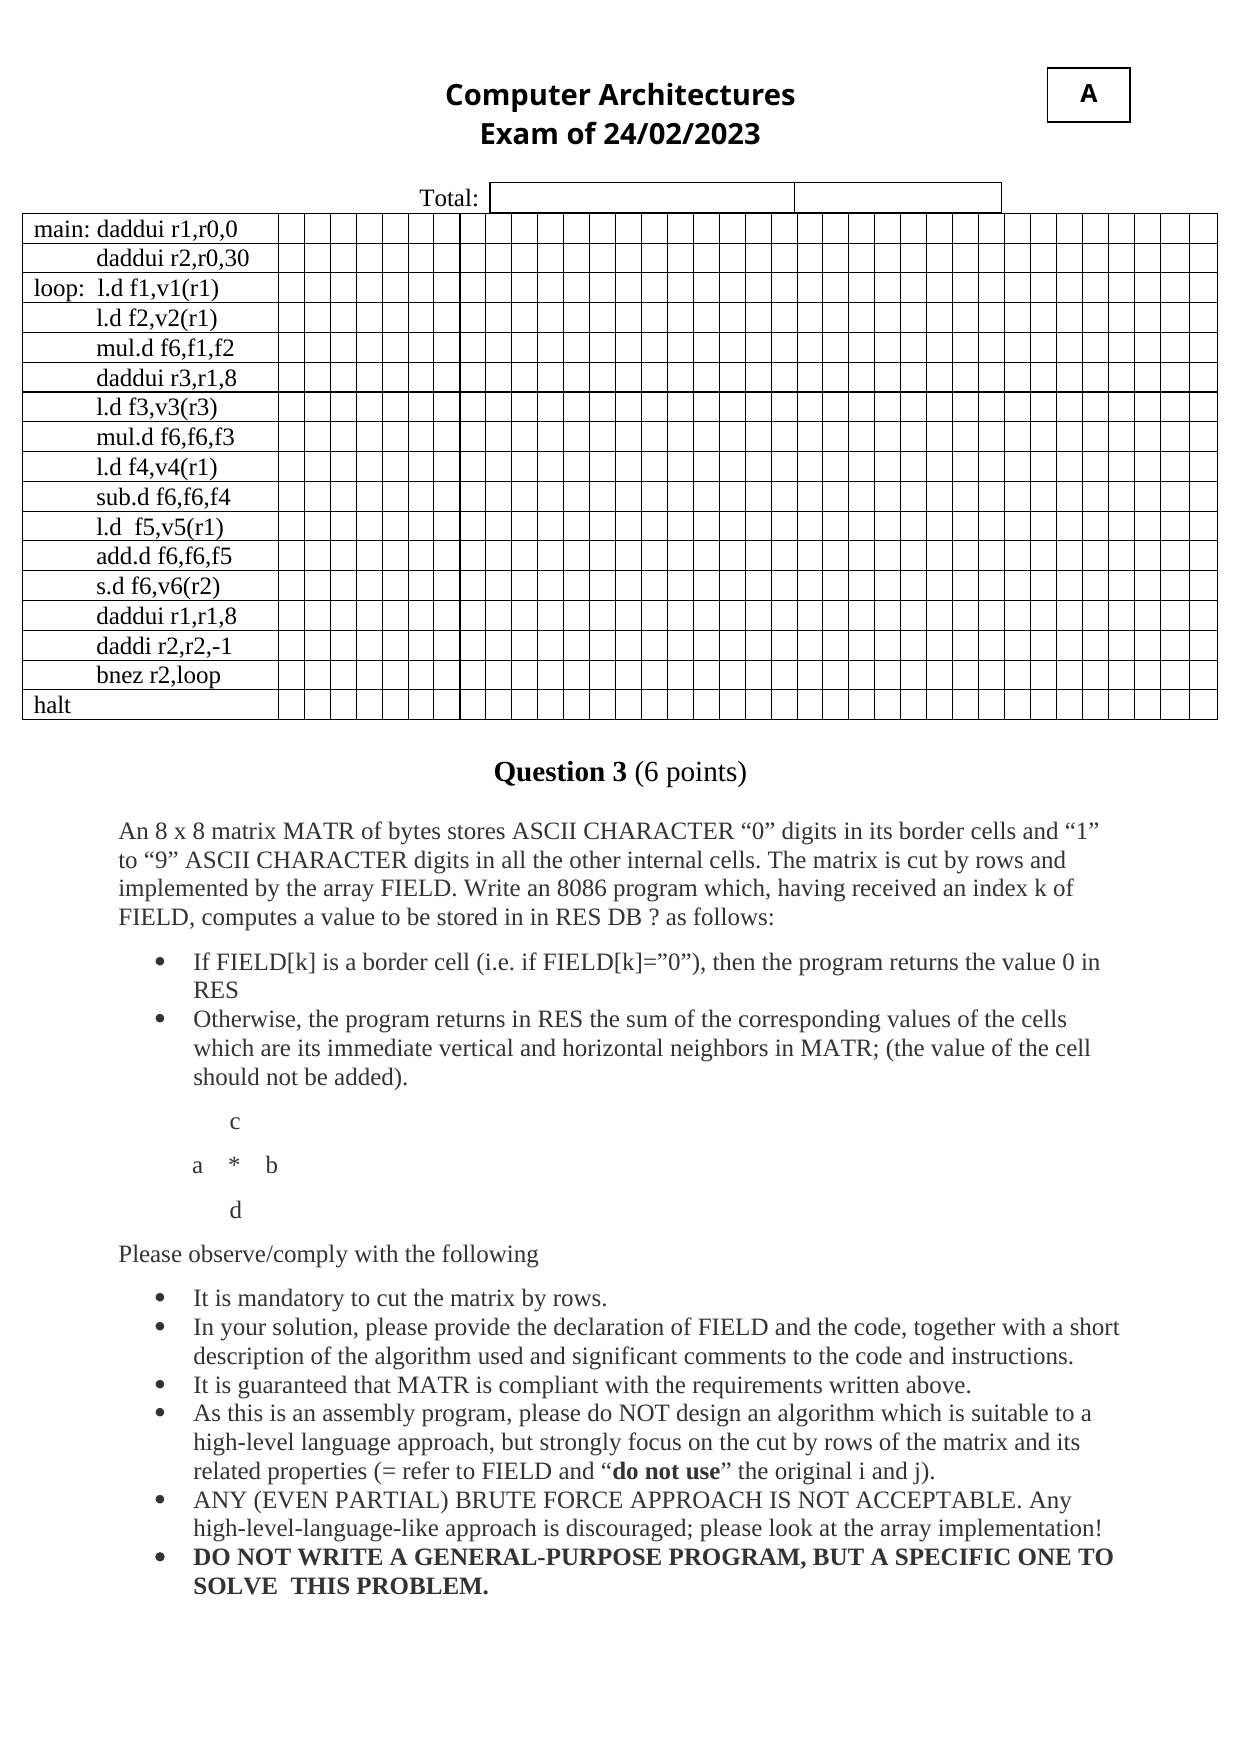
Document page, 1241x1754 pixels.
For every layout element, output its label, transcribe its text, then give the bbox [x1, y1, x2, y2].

table_cell [512, 631, 537, 659]
table_cell [564, 512, 589, 540]
table_cell [979, 661, 1004, 689]
table_header [564, 214, 589, 242]
table_cell [642, 571, 667, 600]
table_cell [823, 393, 848, 421]
table_cell [1083, 482, 1108, 511]
table_cell [1190, 422, 1217, 451]
table_cell [1135, 571, 1160, 600]
table_cell [772, 601, 797, 630]
table_cell [823, 512, 848, 540]
table_cell [1161, 363, 1189, 391]
table_cell [357, 482, 382, 511]
table_cell [823, 571, 848, 600]
table_header [616, 214, 641, 242]
table_cell [538, 452, 563, 481]
table_cell [590, 631, 615, 659]
table_cell [1135, 452, 1160, 481]
table_cell [694, 244, 719, 272]
table_cell [901, 541, 926, 570]
table_cell [409, 303, 433, 332]
table_cell [434, 541, 459, 570]
table_cell [331, 303, 356, 332]
table_cell [823, 541, 848, 570]
table_cell [1083, 690, 1108, 719]
table_cell [357, 541, 382, 570]
table_cell [772, 482, 797, 511]
table_cell [486, 303, 511, 332]
table_cell [849, 244, 874, 272]
table_cell [875, 393, 900, 421]
table_cell [616, 571, 641, 600]
table_header [486, 214, 511, 242]
table_cell [720, 690, 745, 719]
table_cell [486, 631, 511, 659]
table_header [746, 214, 771, 242]
table_cell [875, 452, 900, 481]
table_cell [901, 363, 926, 391]
table_cell [1005, 452, 1030, 481]
table_cell [642, 273, 667, 302]
table_cell [1005, 631, 1030, 659]
table_cell [616, 303, 641, 332]
table_header [1031, 214, 1056, 242]
table_cell [849, 452, 874, 481]
table_cell [409, 452, 433, 481]
table_cell [772, 661, 797, 689]
table_cell [279, 690, 304, 719]
table_cell [461, 273, 485, 302]
table_cell [746, 541, 771, 570]
table_cell [538, 512, 563, 540]
table_cell [383, 601, 408, 630]
table_cell [668, 631, 693, 659]
table_cell [564, 631, 589, 659]
table_cell [305, 422, 330, 451]
table_cell [798, 601, 822, 630]
table_cell [357, 571, 382, 600]
table_cell [849, 541, 874, 570]
table_cell [901, 244, 926, 272]
table_cell [512, 541, 537, 570]
table_cell [849, 393, 874, 421]
table_cell [616, 273, 641, 302]
table_cell [279, 571, 304, 600]
table_cell [512, 452, 537, 481]
table_header [901, 214, 926, 242]
table_header [953, 214, 978, 242]
table_cell [1161, 482, 1189, 511]
table_cell [694, 541, 719, 570]
table_cell [875, 273, 900, 302]
table_cell [305, 512, 330, 540]
table_header [512, 214, 537, 242]
table_cell [305, 601, 330, 630]
table_cell [590, 273, 615, 302]
table_cell [279, 512, 304, 540]
table_cell [1161, 690, 1189, 719]
table_cell [927, 571, 952, 600]
table_cell [357, 393, 382, 421]
table_cell [486, 661, 511, 689]
table_cell [927, 482, 952, 511]
table_cell [564, 541, 589, 570]
table_cell [564, 244, 589, 272]
table_cell [1005, 601, 1030, 630]
table_cell [668, 244, 693, 272]
table_cell [1057, 273, 1082, 302]
table_cell [875, 244, 900, 272]
table_cell [849, 482, 874, 511]
table_cell [1135, 601, 1160, 630]
table_cell [1135, 482, 1160, 511]
table_cell [642, 363, 667, 391]
table_cell [279, 661, 304, 689]
table_cell [279, 601, 304, 630]
table_cell [668, 601, 693, 630]
table_cell [616, 244, 641, 272]
table_cell [486, 363, 511, 391]
table_cell [694, 422, 719, 451]
table_cell [720, 422, 745, 451]
table_cell [901, 333, 926, 362]
table_cell [538, 601, 563, 630]
table_cell [927, 244, 952, 272]
table_cell [875, 303, 900, 332]
table_cell [409, 393, 433, 421]
table_cell add.d f6,f6,f5 [23, 541, 278, 570]
table_cell [668, 661, 693, 689]
table_cell [461, 303, 485, 332]
table_cell [720, 393, 745, 421]
table_cell [979, 303, 1004, 332]
table_cell [927, 333, 952, 362]
table_cell [772, 571, 797, 600]
table_cell [383, 422, 408, 451]
table_cell [590, 363, 615, 391]
table_cell [798, 303, 822, 332]
table_cell [875, 690, 900, 719]
table_cell [823, 422, 848, 451]
table_cell [1190, 333, 1217, 362]
table_cell [383, 482, 408, 511]
table_cell [901, 422, 926, 451]
table_cell [486, 273, 511, 302]
table_cell [331, 363, 356, 391]
table_cell [1161, 601, 1189, 630]
table_cell [668, 571, 693, 600]
table_cell [979, 393, 1004, 421]
table_cell [979, 452, 1004, 481]
table_cell [538, 482, 563, 511]
table_cell [616, 601, 641, 630]
table_cell [927, 601, 952, 630]
table_cell [461, 571, 485, 600]
table_cell [642, 452, 667, 481]
table_cell [668, 393, 693, 421]
table_cell [953, 303, 978, 332]
table_cell [1109, 601, 1134, 630]
table_cell [512, 303, 537, 332]
table_cell [461, 661, 485, 689]
table_cell [746, 452, 771, 481]
table_cell [901, 571, 926, 600]
table_cell [694, 482, 719, 511]
table_cell [357, 363, 382, 391]
table_cell [486, 512, 511, 540]
table_cell [1031, 601, 1056, 630]
text Question 3 (6 points) [118, 754, 1122, 787]
table_cell [331, 601, 356, 630]
table_cell [383, 661, 408, 689]
table_cell [1161, 333, 1189, 362]
table_cell [409, 631, 433, 659]
text a * b [192, 1150, 1122, 1179]
table_cell [772, 393, 797, 421]
table_cell [642, 393, 667, 421]
table_cell [746, 273, 771, 302]
table_cell l.d f2,v2(r1) [23, 303, 278, 332]
table_cell [461, 631, 485, 659]
table_cell [772, 452, 797, 481]
table_cell [1031, 631, 1056, 659]
table_cell [1031, 363, 1056, 391]
table_cell [1190, 601, 1217, 630]
table_cell [1057, 363, 1082, 391]
table_cell [694, 303, 719, 332]
table_cell [1135, 690, 1160, 719]
table_cell [409, 541, 433, 570]
table_cell [590, 690, 615, 719]
table_cell [616, 631, 641, 659]
table_cell [798, 541, 822, 570]
table_cell [927, 541, 952, 570]
table_cell [461, 422, 485, 451]
table_cell [772, 422, 797, 451]
table_cell [1109, 690, 1134, 719]
table_cell [642, 482, 667, 511]
table_cell [1031, 244, 1056, 272]
table_cell [901, 601, 926, 630]
table_cell [486, 541, 511, 570]
table_cell [901, 452, 926, 481]
table_cell [590, 244, 615, 272]
table_cell [849, 303, 874, 332]
table_cell [953, 273, 978, 302]
table_cell [512, 661, 537, 689]
table_cell [979, 333, 1004, 362]
table_cell [1057, 631, 1082, 659]
table_cell [512, 690, 537, 719]
table_cell [875, 512, 900, 540]
table_cell [564, 452, 589, 481]
table_cell [434, 571, 459, 600]
table_cell [979, 482, 1004, 511]
table_cell [538, 541, 563, 570]
table_cell [772, 303, 797, 332]
table_cell [434, 482, 459, 511]
table_cell [823, 363, 848, 391]
table_cell [694, 631, 719, 659]
table_cell [1005, 661, 1030, 689]
table_cell [590, 571, 615, 600]
table_cell [694, 571, 719, 600]
table_cell [720, 541, 745, 570]
table_cell [953, 690, 978, 719]
table_cell [798, 631, 822, 659]
table_cell [823, 482, 848, 511]
table_cell [1057, 661, 1082, 689]
table_cell [305, 393, 330, 421]
table_cell [538, 661, 563, 689]
table_cell [798, 273, 822, 302]
table_cell [305, 303, 330, 332]
table_cell [305, 363, 330, 391]
table_cell [383, 393, 408, 421]
table_cell [1135, 631, 1160, 659]
table_cell [668, 333, 693, 362]
table_cell [409, 690, 433, 719]
table_cell [979, 512, 1004, 540]
table_cell [642, 541, 667, 570]
table_cell [694, 273, 719, 302]
table_cell [590, 661, 615, 689]
table_cell [538, 244, 563, 272]
table_cell [823, 452, 848, 481]
text d [192, 1195, 1122, 1223]
table_cell [409, 512, 433, 540]
table_cell [590, 601, 615, 630]
table_cell [875, 601, 900, 630]
table_cell [331, 393, 356, 421]
table_cell [1057, 512, 1082, 540]
table_cell [668, 690, 693, 719]
table_cell [694, 393, 719, 421]
table_cell [953, 482, 978, 511]
table_cell [491, 183, 794, 212]
table_cell [434, 512, 459, 540]
table_cell [279, 482, 304, 511]
table_cell [927, 452, 952, 481]
table_cell [772, 690, 797, 719]
table_cell [1005, 690, 1030, 719]
table_cell [927, 422, 952, 451]
table_cell [875, 333, 900, 362]
table_cell [538, 333, 563, 362]
table_cell [564, 661, 589, 689]
table_cell [720, 601, 745, 630]
table_cell [383, 541, 408, 570]
table_cell l.d f4,v4(r1) [23, 452, 278, 481]
table_cell [798, 512, 822, 540]
table_cell [1161, 512, 1189, 540]
table_cell [642, 661, 667, 689]
table_cell [720, 571, 745, 600]
table_cell [434, 601, 459, 630]
table_cell [461, 452, 485, 481]
table_cell [1005, 363, 1030, 391]
table_cell [875, 571, 900, 600]
table_cell [538, 303, 563, 332]
table_cell [746, 631, 771, 659]
table_cell [279, 303, 304, 332]
table_header [1109, 214, 1134, 242]
table_cell [901, 303, 926, 332]
table_cell [1083, 244, 1108, 272]
table_cell [1057, 541, 1082, 570]
table_cell [798, 690, 822, 719]
table_cell [1161, 273, 1189, 302]
table_cell [875, 661, 900, 689]
table_cell [772, 631, 797, 659]
table_cell [849, 631, 874, 659]
table_cell [798, 393, 822, 421]
table_cell [720, 303, 745, 332]
list As this is an assembly program, please do NOT design an algorithm which is suitable to a high-level language approach, but strongly focus on the cut by rows of the matrix and its related properties (= refer to FIELD and “do not use” the original i and j). [156, 1398, 1122, 1485]
table_cell [953, 601, 978, 630]
table_cell [798, 422, 822, 451]
table_cell [720, 452, 745, 481]
table_header [1190, 214, 1217, 242]
table_cell [1190, 303, 1217, 332]
table_cell [331, 571, 356, 600]
table_cell [720, 273, 745, 302]
table_cell [279, 363, 304, 391]
list DO NOT WRITE A GENERAL-PURPOSE PROGRAM, BUT A SPECIFIC ONE TO SOLVE THIS PROBLEM. [156, 1542, 1122, 1600]
table_cell [953, 571, 978, 600]
list It is mandatory to cut the matrix by rows. [156, 1283, 1122, 1312]
table_cell [279, 393, 304, 421]
table_cell [1005, 482, 1030, 511]
table_cell [538, 273, 563, 302]
table_cell [795, 183, 1001, 212]
table_cell [616, 482, 641, 511]
table_cell [1109, 244, 1134, 272]
table_cell [1057, 333, 1082, 362]
table_cell [512, 601, 537, 630]
text An 8 x 8 matrix MATR of bytes stores ASCII CHARACTER “0” digits in its border cells and “1” to “9” ASCII CHARACTER digits in all the other internal cells. The matrix is cut by rows and implemented by the array FIELD. Write an 8086 program which, having received an index k of FIELD, computes a value to be stored in in RES DB ? as follows: [118, 816, 1122, 931]
table_header [668, 214, 693, 242]
table_cell [720, 631, 745, 659]
table_cell [823, 631, 848, 659]
list If FIELD[k] is a border cell (i.e. if FIELD[k]=”0”), then the program returns the value 0 in RES [156, 947, 1122, 1004]
table_cell [564, 690, 589, 719]
table_cell [1109, 333, 1134, 362]
table_cell [1031, 512, 1056, 540]
table_cell [590, 512, 615, 540]
table_cell [357, 333, 382, 362]
table_cell [798, 244, 822, 272]
table_cell [486, 333, 511, 362]
table_cell [434, 661, 459, 689]
table_cell [461, 333, 485, 362]
table_cell [564, 571, 589, 600]
table_cell [1135, 333, 1160, 362]
list ANY (EVEN PARTIAL) BRUTE FORCE APPROACH IS NOT ACCEPTABLE. Any high-level-language-like approach is discouraged; please look at the array implementation! [156, 1485, 1122, 1542]
table_cell [538, 631, 563, 659]
table_cell [279, 333, 304, 362]
table_cell [798, 482, 822, 511]
table_cell [979, 690, 1004, 719]
table_cell [1005, 571, 1030, 600]
table_cell [901, 631, 926, 659]
table_cell [616, 541, 641, 570]
table_cell [1031, 422, 1056, 451]
table_cell [1083, 631, 1108, 659]
table_cell [616, 333, 641, 362]
table_cell [1190, 452, 1217, 481]
table_cell [564, 363, 589, 391]
table_cell [434, 690, 459, 719]
table_cell daddi r2,r2,-1 [23, 631, 278, 659]
table_cell [720, 661, 745, 689]
table_cell [1057, 601, 1082, 630]
table_cell [1083, 422, 1108, 451]
table_header [823, 214, 848, 242]
table_cell [901, 273, 926, 302]
table_cell [772, 244, 797, 272]
table_cell [1190, 512, 1217, 540]
table_cell [461, 541, 485, 570]
table_cell [357, 512, 382, 540]
table_cell [305, 690, 330, 719]
table_cell [616, 512, 641, 540]
text c [192, 1106, 1122, 1135]
table_cell [720, 333, 745, 362]
table_cell [746, 482, 771, 511]
table_cell [927, 631, 952, 659]
table_cell [849, 601, 874, 630]
table_cell [1083, 452, 1108, 481]
table_cell [1135, 661, 1160, 689]
table_cell [901, 482, 926, 511]
table_cell daddui r3,r1,8 [23, 363, 278, 391]
table_cell [1083, 571, 1108, 600]
table_cell [798, 661, 822, 689]
table_cell [1031, 541, 1056, 570]
table_header [538, 214, 563, 242]
table_cell [409, 422, 433, 451]
table_cell [564, 422, 589, 451]
table_cell [1057, 422, 1082, 451]
table_cell [642, 631, 667, 659]
table_cell [1109, 303, 1134, 332]
table_cell [564, 333, 589, 362]
table_cell [461, 690, 485, 719]
table_cell [434, 393, 459, 421]
table_header [979, 214, 1004, 242]
table_cell [409, 333, 433, 362]
table_cell [849, 571, 874, 600]
table_cell [331, 661, 356, 689]
table_cell [1109, 661, 1134, 689]
table_cell [668, 512, 693, 540]
table_cell [512, 571, 537, 600]
table_cell [1109, 363, 1134, 391]
table_cell [1161, 303, 1189, 332]
table_cell [1161, 422, 1189, 451]
table_cell [746, 363, 771, 391]
table_cell [512, 244, 537, 272]
table_cell [642, 333, 667, 362]
table_cell [927, 661, 952, 689]
table_cell [823, 690, 848, 719]
table_cell [1109, 512, 1134, 540]
table_cell [927, 303, 952, 332]
table_cell [383, 363, 408, 391]
table_cell halt [23, 690, 278, 719]
table_cell [461, 244, 485, 272]
table_cell [305, 541, 330, 570]
table_cell [590, 541, 615, 570]
table_cell [279, 422, 304, 451]
table_cell [434, 333, 459, 362]
table_cell [746, 601, 771, 630]
table_cell [434, 273, 459, 302]
table_cell [279, 244, 304, 272]
table_cell [616, 690, 641, 719]
text Please observe/comply with the following [118, 1239, 1122, 1268]
table_cell [409, 482, 433, 511]
table_cell [668, 452, 693, 481]
table_cell [1135, 244, 1160, 272]
table_cell [383, 571, 408, 600]
table_cell [642, 422, 667, 451]
table_cell [1109, 541, 1134, 570]
table_cell [849, 690, 874, 719]
table_cell [668, 541, 693, 570]
list It is guaranteed that MATR is compliant with the requirements written above. [156, 1370, 1122, 1398]
table_cell [512, 422, 537, 451]
table_cell [1083, 541, 1108, 570]
table_cell [1135, 512, 1160, 540]
table_cell [616, 393, 641, 421]
table_cell [901, 393, 926, 421]
table_header [279, 214, 304, 242]
table_cell [1031, 303, 1056, 332]
table_cell [1083, 661, 1108, 689]
table_cell [668, 303, 693, 332]
table_header [383, 214, 408, 242]
table_cell [1031, 273, 1056, 302]
table_cell [434, 363, 459, 391]
table_cell [823, 303, 848, 332]
table_cell [486, 452, 511, 481]
table_cell [331, 631, 356, 659]
table_cell [590, 333, 615, 362]
table_cell [1109, 273, 1134, 302]
table_cell [512, 482, 537, 511]
table_cell [772, 333, 797, 362]
table_cell [564, 601, 589, 630]
table_cell [772, 363, 797, 391]
table_cell [538, 393, 563, 421]
table_cell [642, 690, 667, 719]
table_cell [1083, 601, 1108, 630]
table_cell [434, 422, 459, 451]
table_cell [953, 631, 978, 659]
table_cell [979, 631, 1004, 659]
table_cell [1109, 393, 1134, 421]
table_cell [746, 333, 771, 362]
table_cell [564, 393, 589, 421]
table_cell [564, 303, 589, 332]
table_cell [875, 482, 900, 511]
table_cell [512, 333, 537, 362]
table_cell [798, 452, 822, 481]
table_cell [642, 512, 667, 540]
table_cell [1057, 482, 1082, 511]
table_cell [901, 512, 926, 540]
table_cell [331, 422, 356, 451]
table_cell [512, 512, 537, 540]
table_cell [1057, 690, 1082, 719]
table_cell [901, 690, 926, 719]
table_header [409, 214, 433, 242]
table_cell [1005, 512, 1030, 540]
table_cell [383, 631, 408, 659]
table_cell [434, 452, 459, 481]
table_cell Total: [118, 182, 489, 212]
table_cell [486, 571, 511, 600]
table_cell [746, 512, 771, 540]
table_cell [305, 333, 330, 362]
table_cell [668, 273, 693, 302]
table_cell [538, 690, 563, 719]
table_cell [1005, 244, 1030, 272]
table_cell [616, 661, 641, 689]
table_cell [823, 601, 848, 630]
table_cell [383, 690, 408, 719]
table_cell [1083, 363, 1108, 391]
table_cell daddui r2,r0,30 [23, 244, 278, 272]
table_cell [538, 422, 563, 451]
table_cell [383, 244, 408, 272]
table_cell [590, 422, 615, 451]
table_cell [279, 631, 304, 659]
table_cell [953, 333, 978, 362]
table_cell [409, 244, 433, 272]
table_header main: daddui r1,r0,0 [23, 214, 278, 242]
table_cell [616, 363, 641, 391]
table_cell [1005, 541, 1030, 570]
table_cell [1083, 273, 1108, 302]
table_cell [875, 541, 900, 570]
table_cell [486, 482, 511, 511]
table_cell [331, 273, 356, 302]
table_cell [1057, 452, 1082, 481]
table_cell [305, 244, 330, 272]
table_cell [1161, 571, 1189, 600]
table_cell [694, 661, 719, 689]
table_cell [798, 571, 822, 600]
table_cell [849, 273, 874, 302]
table_cell [1109, 482, 1134, 511]
table_cell [1161, 452, 1189, 481]
table_cell [305, 482, 330, 511]
table_cell [927, 690, 952, 719]
table_header [875, 214, 900, 242]
table_cell [512, 363, 537, 391]
table_cell [331, 690, 356, 719]
table_cell [1190, 571, 1217, 600]
table_cell [305, 452, 330, 481]
table_header [642, 214, 667, 242]
table_cell [1083, 333, 1108, 362]
table_cell [409, 363, 433, 391]
table_cell [279, 273, 304, 302]
table_cell [1190, 244, 1217, 272]
table_cell sub.d f6,f6,f4 [23, 482, 278, 511]
table_cell [1031, 571, 1056, 600]
table_header [305, 214, 330, 242]
table_cell [927, 393, 952, 421]
table_cell [694, 690, 719, 719]
table_cell [590, 303, 615, 332]
table_cell [979, 571, 1004, 600]
table_cell [461, 512, 485, 540]
table_cell [1190, 690, 1217, 719]
table_cell [357, 631, 382, 659]
table_cell l.d f3,v3(r3) [23, 393, 278, 421]
table_cell [357, 452, 382, 481]
table_cell [590, 482, 615, 511]
table_cell [538, 571, 563, 600]
table_cell [564, 273, 589, 302]
table_cell bnez r2,loop [23, 661, 278, 689]
table_cell [1109, 422, 1134, 451]
table_cell [1031, 661, 1056, 689]
table_cell [331, 512, 356, 540]
table_cell [1190, 363, 1217, 391]
table_cell [1109, 452, 1134, 481]
table_cell [953, 661, 978, 689]
table_cell mul.d f6,f1,f2 [23, 333, 278, 362]
table_cell [746, 661, 771, 689]
table_cell [875, 422, 900, 451]
table_cell [1005, 422, 1030, 451]
table_cell [901, 661, 926, 689]
table_cell [409, 273, 433, 302]
table_cell [875, 631, 900, 659]
table_cell [279, 541, 304, 570]
table_cell [1083, 303, 1108, 332]
table_cell [486, 244, 511, 272]
table_cell [979, 601, 1004, 630]
table_cell [1005, 273, 1030, 302]
table_cell [720, 363, 745, 391]
table_cell [953, 363, 978, 391]
table_cell [953, 422, 978, 451]
table_cell [1057, 303, 1082, 332]
table_cell [461, 363, 485, 391]
table_cell [1083, 393, 1108, 421]
table_cell [1005, 303, 1030, 332]
table_cell [1135, 303, 1160, 332]
table_cell [357, 661, 382, 689]
table_cell [1031, 690, 1056, 719]
table_header [1135, 214, 1160, 242]
table_cell [823, 661, 848, 689]
table_cell [849, 512, 874, 540]
table_cell [720, 512, 745, 540]
table_cell [357, 690, 382, 719]
table_cell [979, 422, 1004, 451]
table_cell [642, 303, 667, 332]
table_cell [305, 273, 330, 302]
table_cell [1031, 333, 1056, 362]
table_cell [538, 363, 563, 391]
table_cell [927, 512, 952, 540]
table_header [434, 214, 459, 242]
table_cell [383, 273, 408, 302]
table_header [927, 214, 952, 242]
table_cell [590, 452, 615, 481]
table_cell [642, 601, 667, 630]
table_header [590, 214, 615, 242]
table_cell [616, 422, 641, 451]
table_cell [1031, 393, 1056, 421]
table_cell [1161, 661, 1189, 689]
table_cell [823, 244, 848, 272]
table_cell [927, 273, 952, 302]
table_cell [331, 452, 356, 481]
table_cell [720, 482, 745, 511]
table_cell [512, 393, 537, 421]
table_cell [875, 363, 900, 391]
table_cell [1135, 422, 1160, 451]
table_cell [461, 601, 485, 630]
table_cell [668, 363, 693, 391]
table_header [1005, 214, 1030, 242]
list Otherwise, the program returns in RES the sum of the corresponding values of the cells which are its immediate vertical and horizontal neighbors in MATR; (the value of the cell should not be added). [156, 1004, 1122, 1090]
table_cell [357, 422, 382, 451]
table_cell [849, 422, 874, 451]
table_cell [746, 422, 771, 451]
table_cell [772, 512, 797, 540]
table_cell l.d f5,v5(r1) [23, 512, 278, 540]
table_cell [616, 452, 641, 481]
table_cell [357, 273, 382, 302]
table_header [1057, 214, 1082, 242]
table_cell [1190, 273, 1217, 302]
table_cell [1190, 661, 1217, 689]
table_cell [1057, 244, 1082, 272]
table_cell [746, 571, 771, 600]
table_cell [1135, 363, 1160, 391]
table_cell [746, 244, 771, 272]
table_header [720, 214, 745, 242]
table_header [798, 214, 822, 242]
table_cell [1083, 512, 1108, 540]
table_header [1083, 214, 1108, 242]
table_cell daddui r1,r1,8 [23, 601, 278, 630]
table_cell [1109, 631, 1134, 659]
table_cell [642, 244, 667, 272]
table_cell [1161, 393, 1189, 421]
table_cell [357, 601, 382, 630]
table_cell [1109, 571, 1134, 600]
table_cell [1161, 541, 1189, 570]
table_cell [979, 273, 1004, 302]
table_cell [409, 571, 433, 600]
table_cell [1057, 571, 1082, 600]
table_cell [1057, 393, 1082, 421]
table_header [772, 214, 797, 242]
table_header [357, 214, 382, 242]
table_cell [694, 363, 719, 391]
table_cell [1005, 393, 1030, 421]
table_cell [694, 512, 719, 540]
table_cell [1161, 244, 1189, 272]
table_cell [694, 452, 719, 481]
table_cell [357, 244, 382, 272]
table_cell [927, 363, 952, 391]
table_cell [849, 661, 874, 689]
table_cell [434, 631, 459, 659]
table_cell [953, 541, 978, 570]
table_cell [1005, 333, 1030, 362]
table_cell [331, 244, 356, 272]
table_cell [331, 482, 356, 511]
table_cell [1135, 541, 1160, 570]
table_cell [979, 541, 1004, 570]
list In your solution, please provide the declaration of FIELD and the code, together with a short description of the algorithm used and significant comments to the code and instructions. [156, 1312, 1122, 1370]
table_cell [434, 303, 459, 332]
table_cell [953, 512, 978, 540]
table_cell [823, 333, 848, 362]
table_cell [1135, 393, 1160, 421]
table_cell [486, 601, 511, 630]
table_cell [798, 333, 822, 362]
table_header [331, 214, 356, 242]
table_cell [383, 512, 408, 540]
table_cell [590, 393, 615, 421]
table_cell [305, 571, 330, 600]
table_cell [564, 482, 589, 511]
table_cell [331, 333, 356, 362]
table_cell [461, 482, 485, 511]
table_cell [409, 601, 433, 630]
table_cell mul.d f6,f6,f3 [23, 422, 278, 451]
table_cell loop: l.d f1,v1(r1) [23, 273, 278, 302]
table_cell [772, 273, 797, 302]
table_cell [694, 333, 719, 362]
table_cell s.d f6,v6(r2) [23, 571, 278, 600]
table_cell [720, 244, 745, 272]
table_cell [383, 333, 408, 362]
table_cell [668, 422, 693, 451]
table_cell [383, 452, 408, 481]
table_header [694, 214, 719, 242]
table_cell [746, 690, 771, 719]
table_cell [1031, 452, 1056, 481]
table_cell [953, 393, 978, 421]
table_cell [746, 393, 771, 421]
table_cell [849, 333, 874, 362]
table_cell [1190, 631, 1217, 659]
table_header [461, 214, 485, 242]
table_cell [461, 393, 485, 421]
table_cell [1190, 393, 1217, 421]
table_cell [772, 541, 797, 570]
table_cell [1190, 541, 1217, 570]
table_cell [486, 393, 511, 421]
table_cell [331, 541, 356, 570]
table_cell [1161, 631, 1189, 659]
table_cell [823, 273, 848, 302]
table_cell [979, 363, 1004, 391]
table_cell [1031, 482, 1056, 511]
table_cell [434, 244, 459, 272]
table_cell [1135, 273, 1160, 302]
table_cell [409, 661, 433, 689]
table_cell [383, 303, 408, 332]
table_cell [1190, 482, 1217, 511]
table_cell [953, 244, 978, 272]
table_cell [357, 303, 382, 332]
table_cell [305, 661, 330, 689]
table_cell [849, 363, 874, 391]
table_header [1161, 214, 1189, 242]
table_cell [798, 363, 822, 391]
table_cell [953, 452, 978, 481]
table_cell [512, 273, 537, 302]
table_cell [746, 303, 771, 332]
table_header [849, 214, 874, 242]
table_cell [668, 482, 693, 511]
table_cell [305, 631, 330, 659]
table_cell [979, 244, 1004, 272]
table_cell [486, 422, 511, 451]
table_cell [279, 452, 304, 481]
table_cell [694, 601, 719, 630]
table_cell [486, 690, 511, 719]
